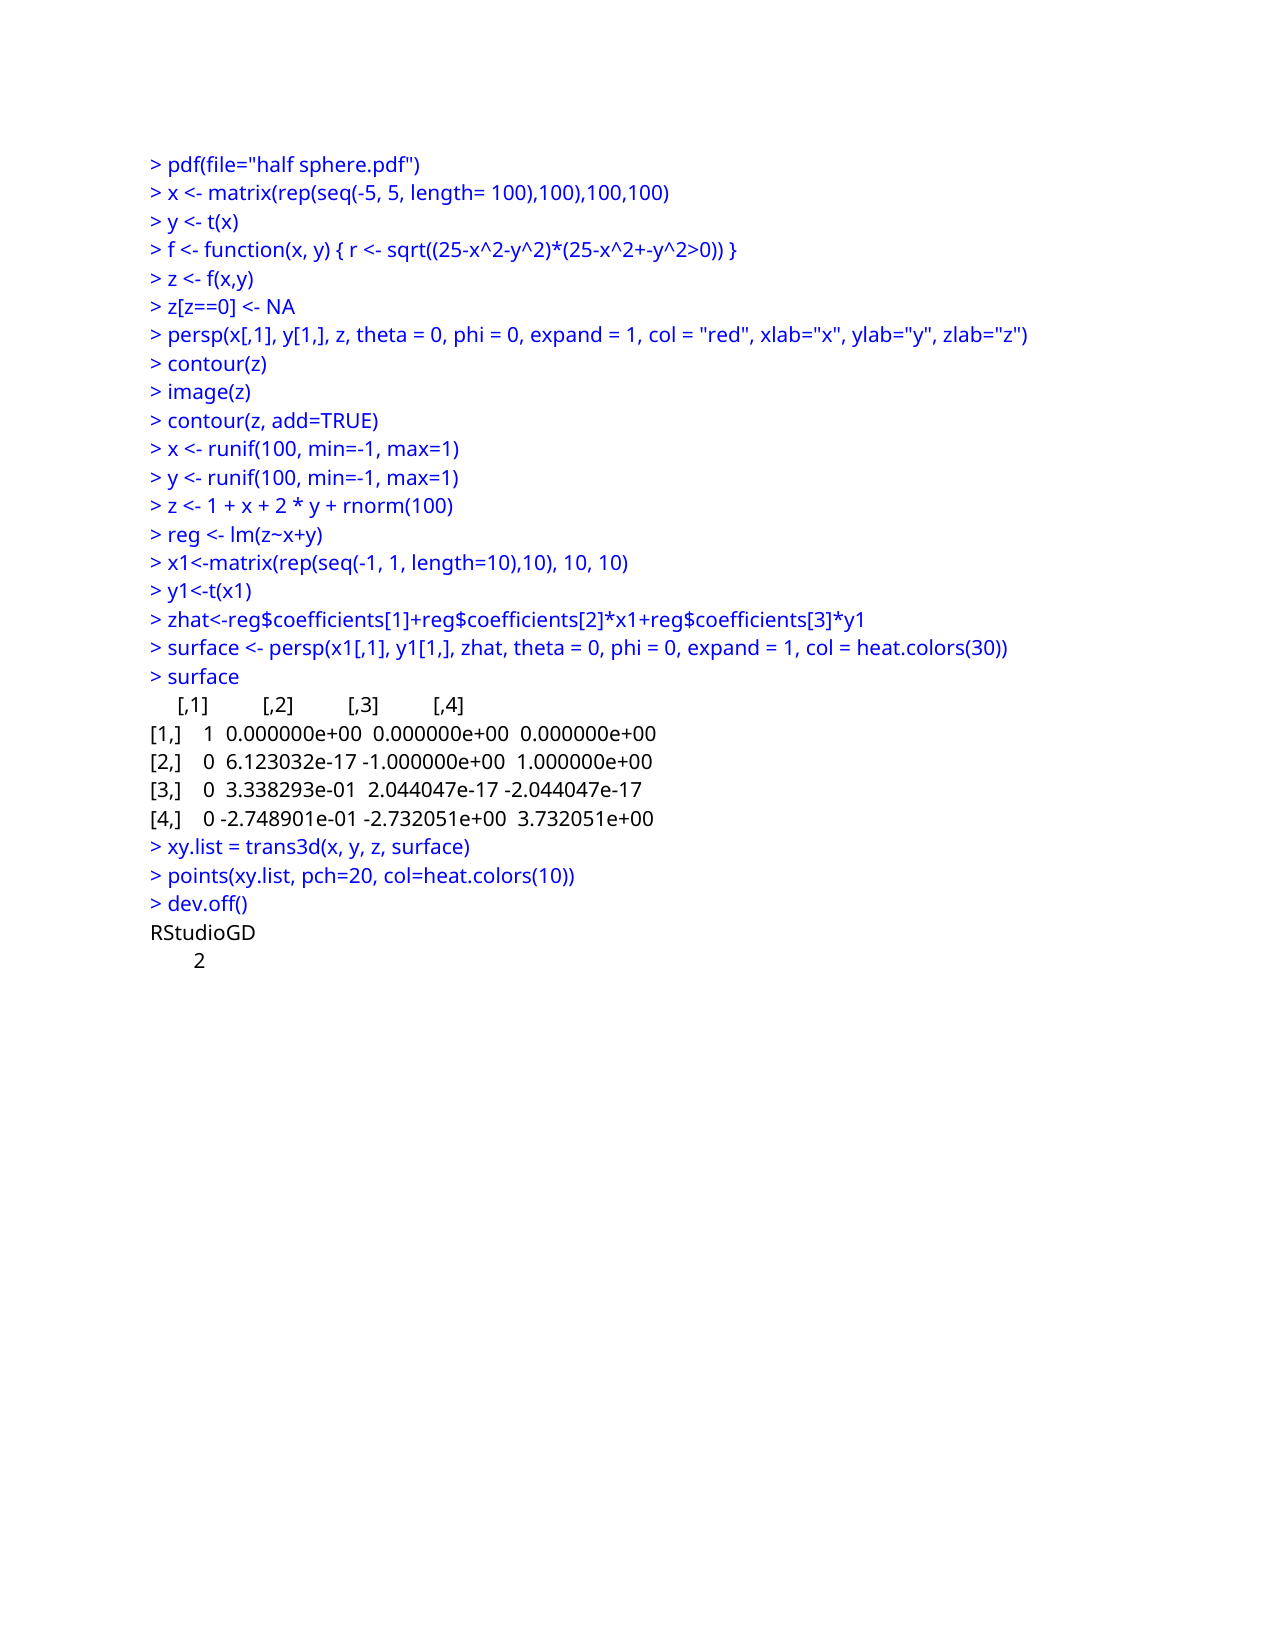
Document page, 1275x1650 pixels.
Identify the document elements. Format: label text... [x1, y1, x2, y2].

text > xy.list = trans3d(x, y, z, surface) [150, 832, 1125, 861]
text > x <- runif(100, min=-1, max=1) [150, 434, 1125, 463]
text > contour(z, add=TRUE) [150, 406, 1125, 434]
text > x <- matrix(rep(seq(-5, 5, length= 100),100),100,100) [150, 178, 1125, 207]
text [1,] 1 0.000000e+00 0.000000e+00 0.000000e+00 [150, 719, 1125, 747]
text RStudioGD [150, 918, 1125, 946]
text [2,] 0 6.123032e-17 -1.000000e+00 1.000000e+00 [150, 747, 1125, 776]
text > image(z) [150, 377, 1125, 406]
text > z <- 1 + x + 2 * y + rnorm(100) [150, 491, 1125, 520]
text > surface <- persp(x1[,1], y1[1,], zhat, theta = 0, phi = 0, expand = 1, col = heat.colors(30)) [150, 633, 1125, 662]
text > f <- function(x, y) { r <- sqrt((25-x^2-y^2)*(25-x^2+-y^2>0)) } [150, 235, 1125, 264]
text > zhat<-reg$coefficients[1]+reg$coefficients[2]*x1+reg$coefficients[3]*y1 [150, 605, 1125, 633]
text [,1] [,2] [,3] [,4] [150, 690, 1125, 719]
text [3,] 0 3.338293e-01 2.044047e-17 -2.044047e-17 [150, 776, 1125, 804]
text > contour(z) [150, 349, 1125, 377]
text > persp(x[,1], y[1,], z, theta = 0, phi = 0, expand = 1, col = "red", xlab="x", ylab="y", zlab="z") [150, 321, 1125, 349]
text 2 [150, 946, 1125, 975]
text > pdf(file="half sphere.pdf") [150, 150, 1125, 178]
text > points(xy.list, pch=20, col=heat.colors(10)) [150, 861, 1125, 889]
text [4,] 0 -2.748901e-01 -2.732051e+00 3.732051e+00 [150, 804, 1125, 832]
text > z <- f(x,y) [150, 264, 1125, 292]
text > dev.off() [150, 889, 1125, 918]
text > y <- runif(100, min=-1, max=1) [150, 463, 1125, 491]
text > z[z==0] <- NA [150, 292, 1125, 321]
text > y <- t(x) [150, 207, 1125, 235]
text > surface [150, 662, 1125, 690]
text > x1<-matrix(rep(seq(-1, 1, length=10),10), 10, 10) [150, 548, 1125, 577]
text > reg <- lm(z~x+y) [150, 520, 1125, 548]
text > y1<-t(x1) [150, 577, 1125, 605]
